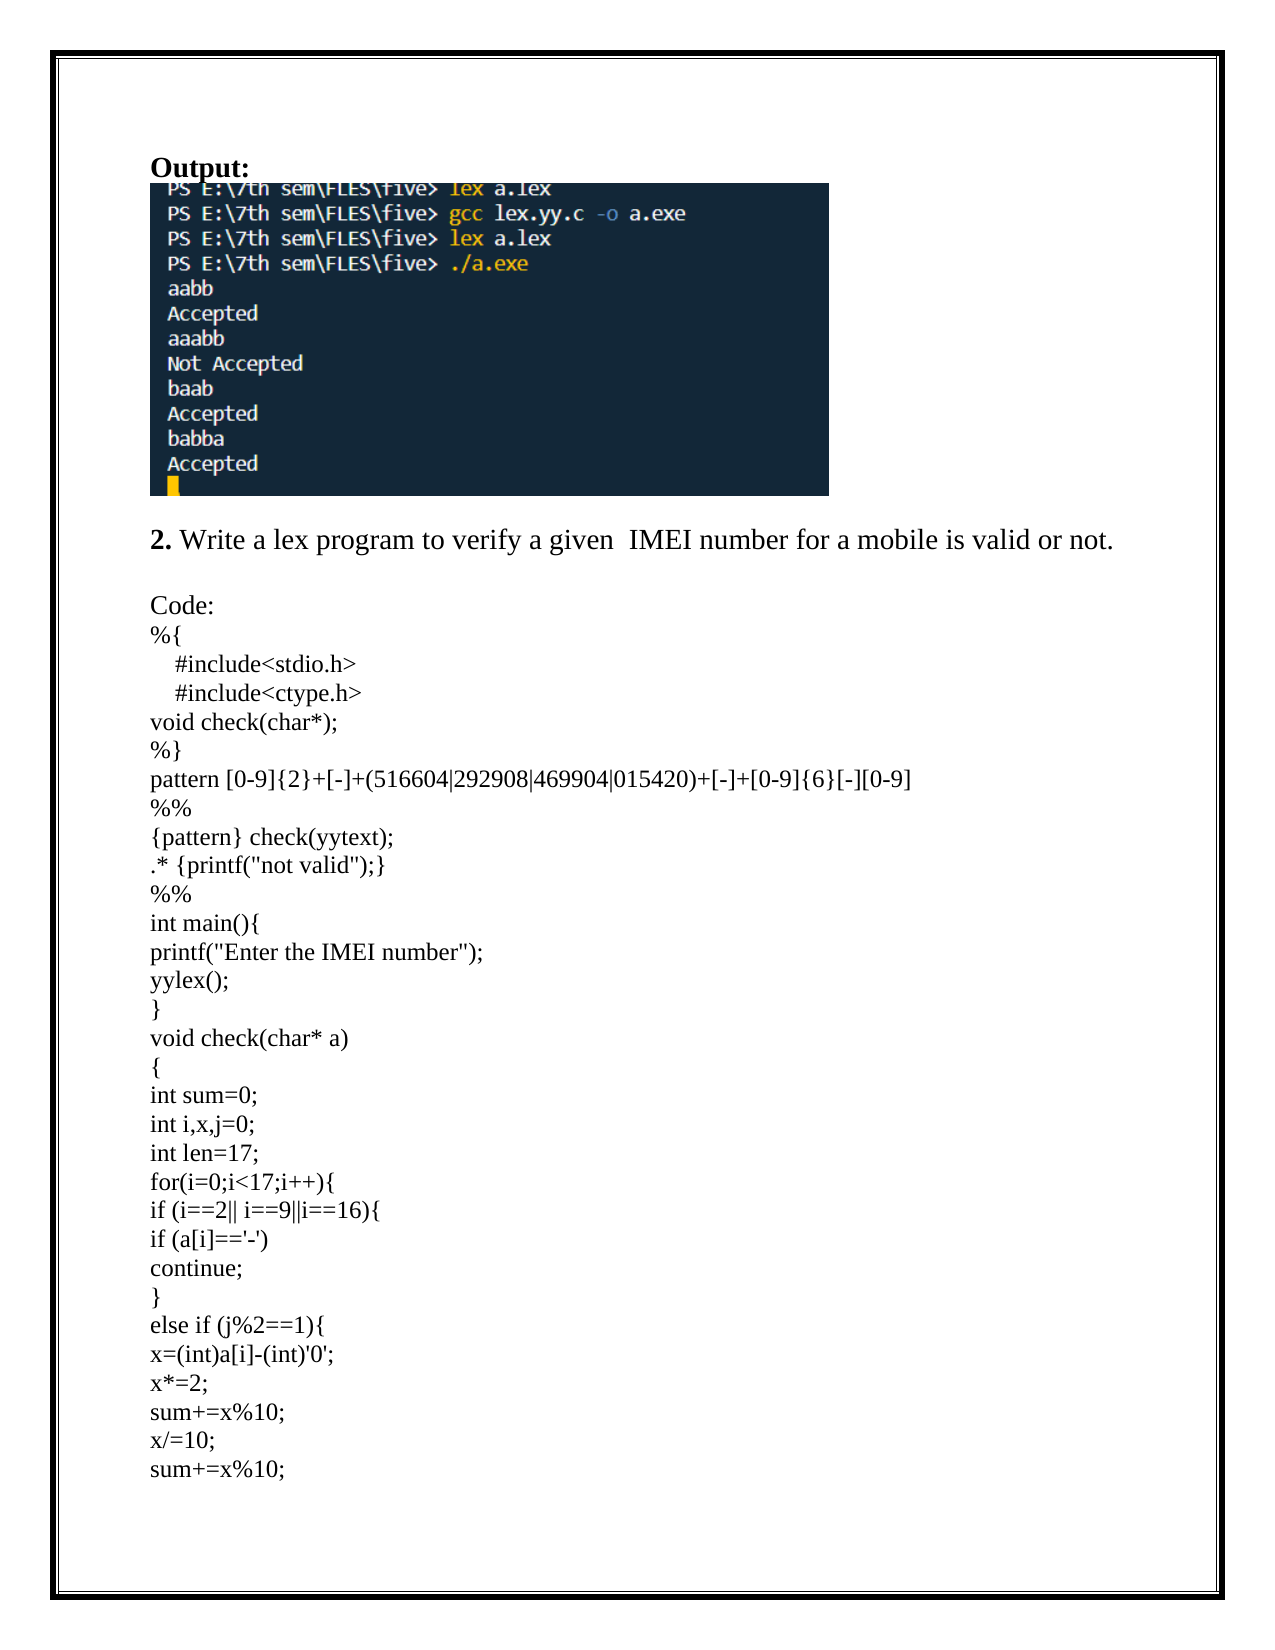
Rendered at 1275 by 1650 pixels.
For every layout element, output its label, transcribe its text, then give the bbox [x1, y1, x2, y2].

text continue; [150, 1253, 1125, 1282]
text sum+=x%10; [150, 1397, 1125, 1426]
text int sum=0; [150, 1081, 1125, 1109]
text yylex(); [150, 966, 1125, 994]
text %} [150, 736, 1125, 764]
text pattern [0-9]{2}+[-]+(516604|292908|469904|015420)+[-]+[0-9]{6}[-][0-9] [150, 764, 1125, 793]
text Code: [150, 589, 1125, 621]
text int i,x,j=0; [150, 1109, 1125, 1138]
text Output: [150, 150, 1125, 183]
text sum+=x%10; [150, 1454, 1125, 1483]
text %% [150, 793, 1125, 822]
picture [150, 183, 829, 496]
text if (i==2|| i==9||i==16){ [150, 1196, 1125, 1224]
text int main(){ [150, 908, 1125, 937]
text {pattern} check(yytext); [150, 822, 1125, 851]
text if (a[i]=='-') [150, 1224, 1125, 1253]
text %% [150, 879, 1125, 908]
text #include<ctype.h> [150, 678, 1125, 707]
text void check(char* a) [150, 1023, 1125, 1052]
text 2. Write a lex program to verify a given IMEI number for a mobile is valid or not. [150, 522, 1125, 556]
text void check(char*); [150, 707, 1125, 736]
text x/=10; [150, 1426, 1125, 1454]
text else if (j%2==1){ [150, 1311, 1125, 1339]
text for(i=0;i<17;i++){ [150, 1167, 1125, 1196]
text x=(int)a[i]-(int)'0'; [150, 1339, 1125, 1368]
text .* {printf("not valid");} [150, 851, 1125, 879]
text } [150, 1282, 1125, 1311]
text printf("Enter the IMEI number"); [150, 937, 1125, 966]
text #include<stdio.h> [150, 649, 1125, 678]
text x*=2; [150, 1368, 1125, 1397]
text %{ [150, 621, 1125, 649]
text { [150, 1052, 1125, 1081]
text int len=17; [150, 1138, 1125, 1167]
text } [150, 994, 1125, 1023]
